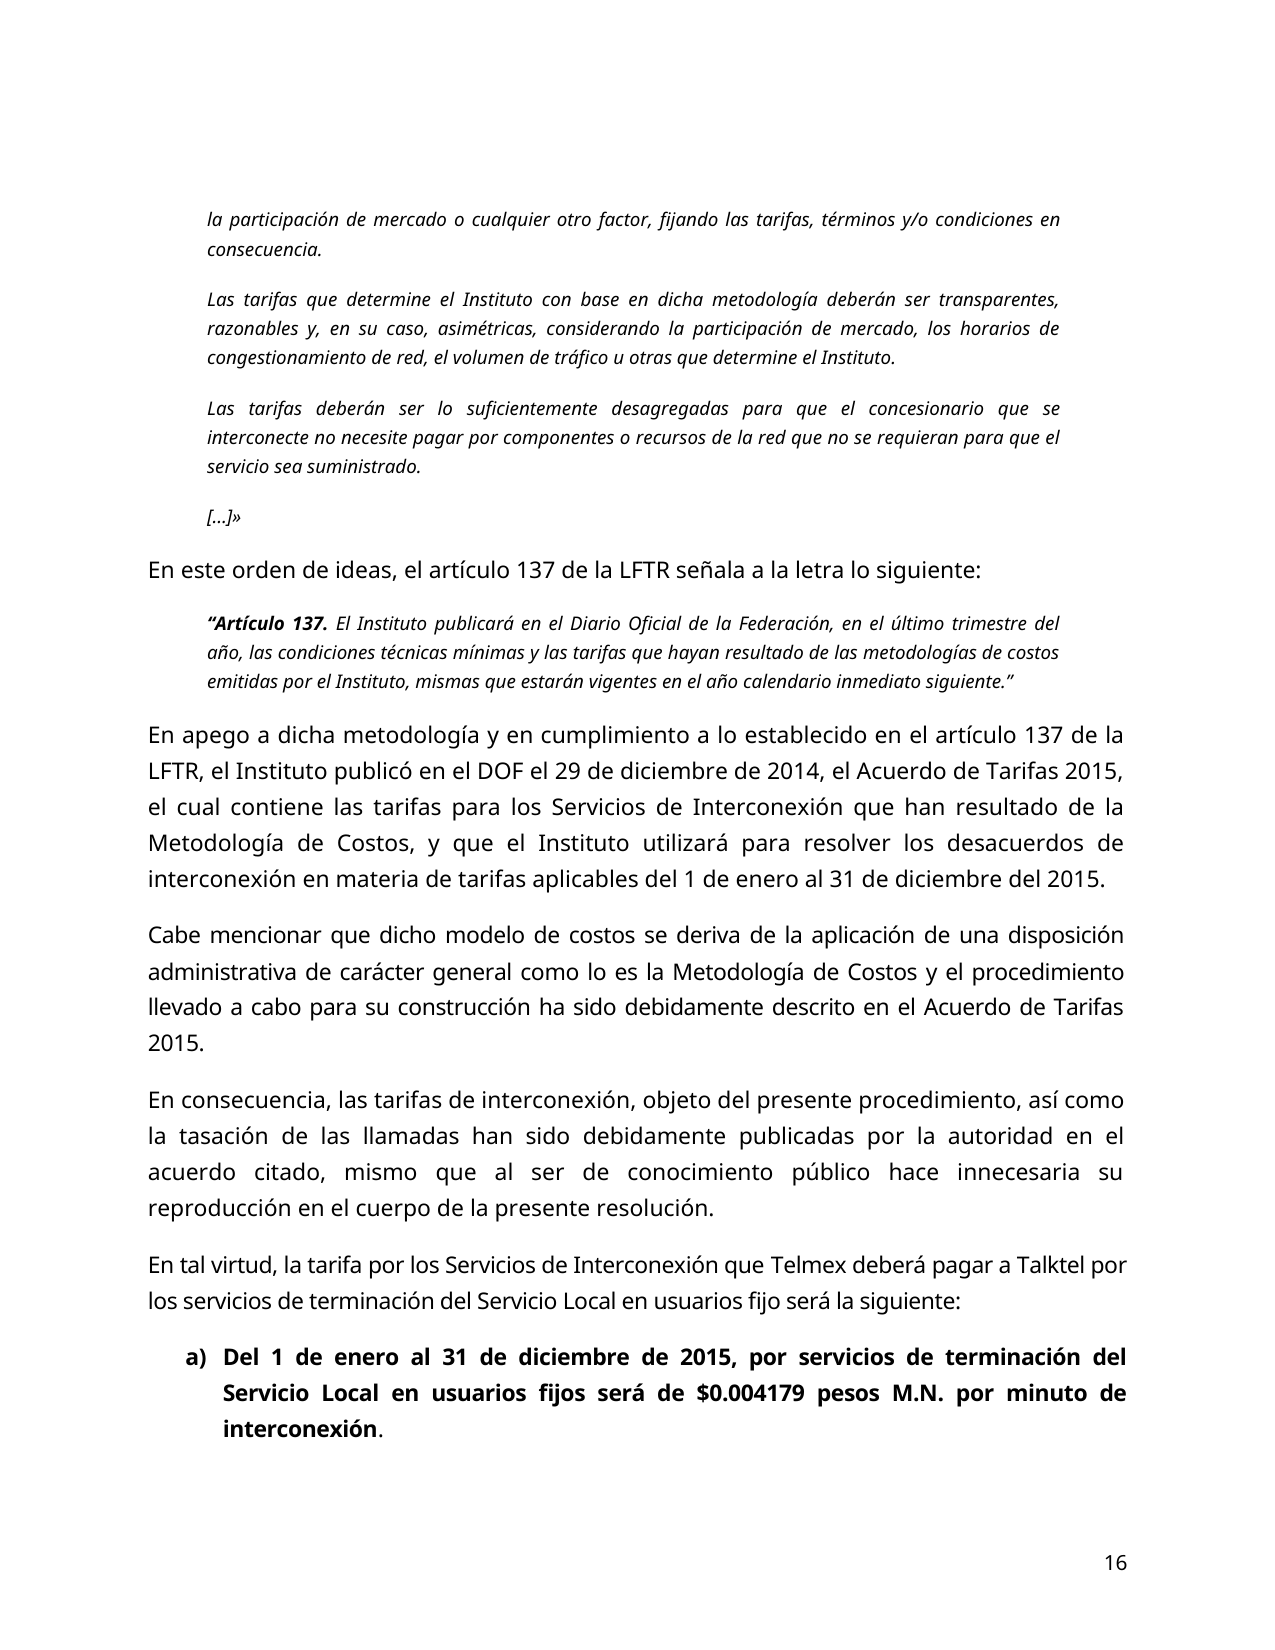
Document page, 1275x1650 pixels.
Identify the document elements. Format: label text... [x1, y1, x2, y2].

text Cabe mencionar que dicho modelo de costos se deriva de la aplicación de una disposición administrativa de carácter general como lo es la Metodología de Costos y el procedimiento llevado a cabo para su construcción ha sido debidamente descrito en el Acuerdo de Tarifas 2015. [148, 919, 1125, 1058]
list Del 1 de enero al 31 de diciembre de 2015, por servicios de terminación del Servicio Local en usuarios fijos será de $0.004179 pesos M.N. por minuto de interconexión. [185, 1341, 1127, 1444]
text Las tarifas deberán ser lo suficientemente desagregadas para que el concesionario que se interconecte no necesite pagar por componentes o recursos de la red que no se requieran para que el servicio sea suministrado. [207, 395, 1063, 479]
text Las tarifas que determine el Instituto con base en dicha metodología deberán ser transparentes, razonables y, en su caso, asimétricas, considerando la participación de mercado, los horarios de congestionamiento de red, el volumen de tráfico u otras que determine el Instituto. [207, 286, 1063, 370]
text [207, 207, 1063, 262]
text En consecuencia, las tarifas de interconexión, objeto del presente procedimiento, así como la tasación de las llamadas han sido debidamente publicadas por la autoridad en el acuerdo citado, mismo que al ser de conocimiento público hace innecesaria su reproducción en el cuerpo de la presente resolución. [148, 1084, 1125, 1223]
text En este orden de ideas, el artículo 137 de la LFTR señala a la letra lo siguiente: [148, 553, 1127, 585]
text En apego a dicha metodología y en cumplimiento a lo establecido en el artículo 137 de la LFTR, el Instituto publicó en el DOF el 29 de diciembre de 2014, el Acuerdo de Tarifas 2015, el cual contiene las tarifas para los Servicios de Interconexión que han resultado de la Metodología de Costos, y que el Instituto utilizará para resolver los desacuerdos de interconexión en materia de tarifas aplicables del 1 de enero al 31 de diciembre del 2015. [148, 719, 1125, 894]
text “Artículo 137. El Instituto publicará en el Diario Oficial de la Federación, en el último trimestre del año, las condiciones técnicas mínimas y las tarifas que hayan resultado de las metodologías de costos emitidas por el Instituto, mismas que estarán vigentes en el año calendario inmediato siguiente.” [207, 610, 1063, 694]
text En tal virtud, la tarifa por los Servicios de Interconexión que Telmex deberá pagar a Talktel por los servicios de terminación del Servicio Local en usuarios fijo será la siguiente: [148, 1249, 1127, 1316]
text […]» [207, 503, 1063, 529]
